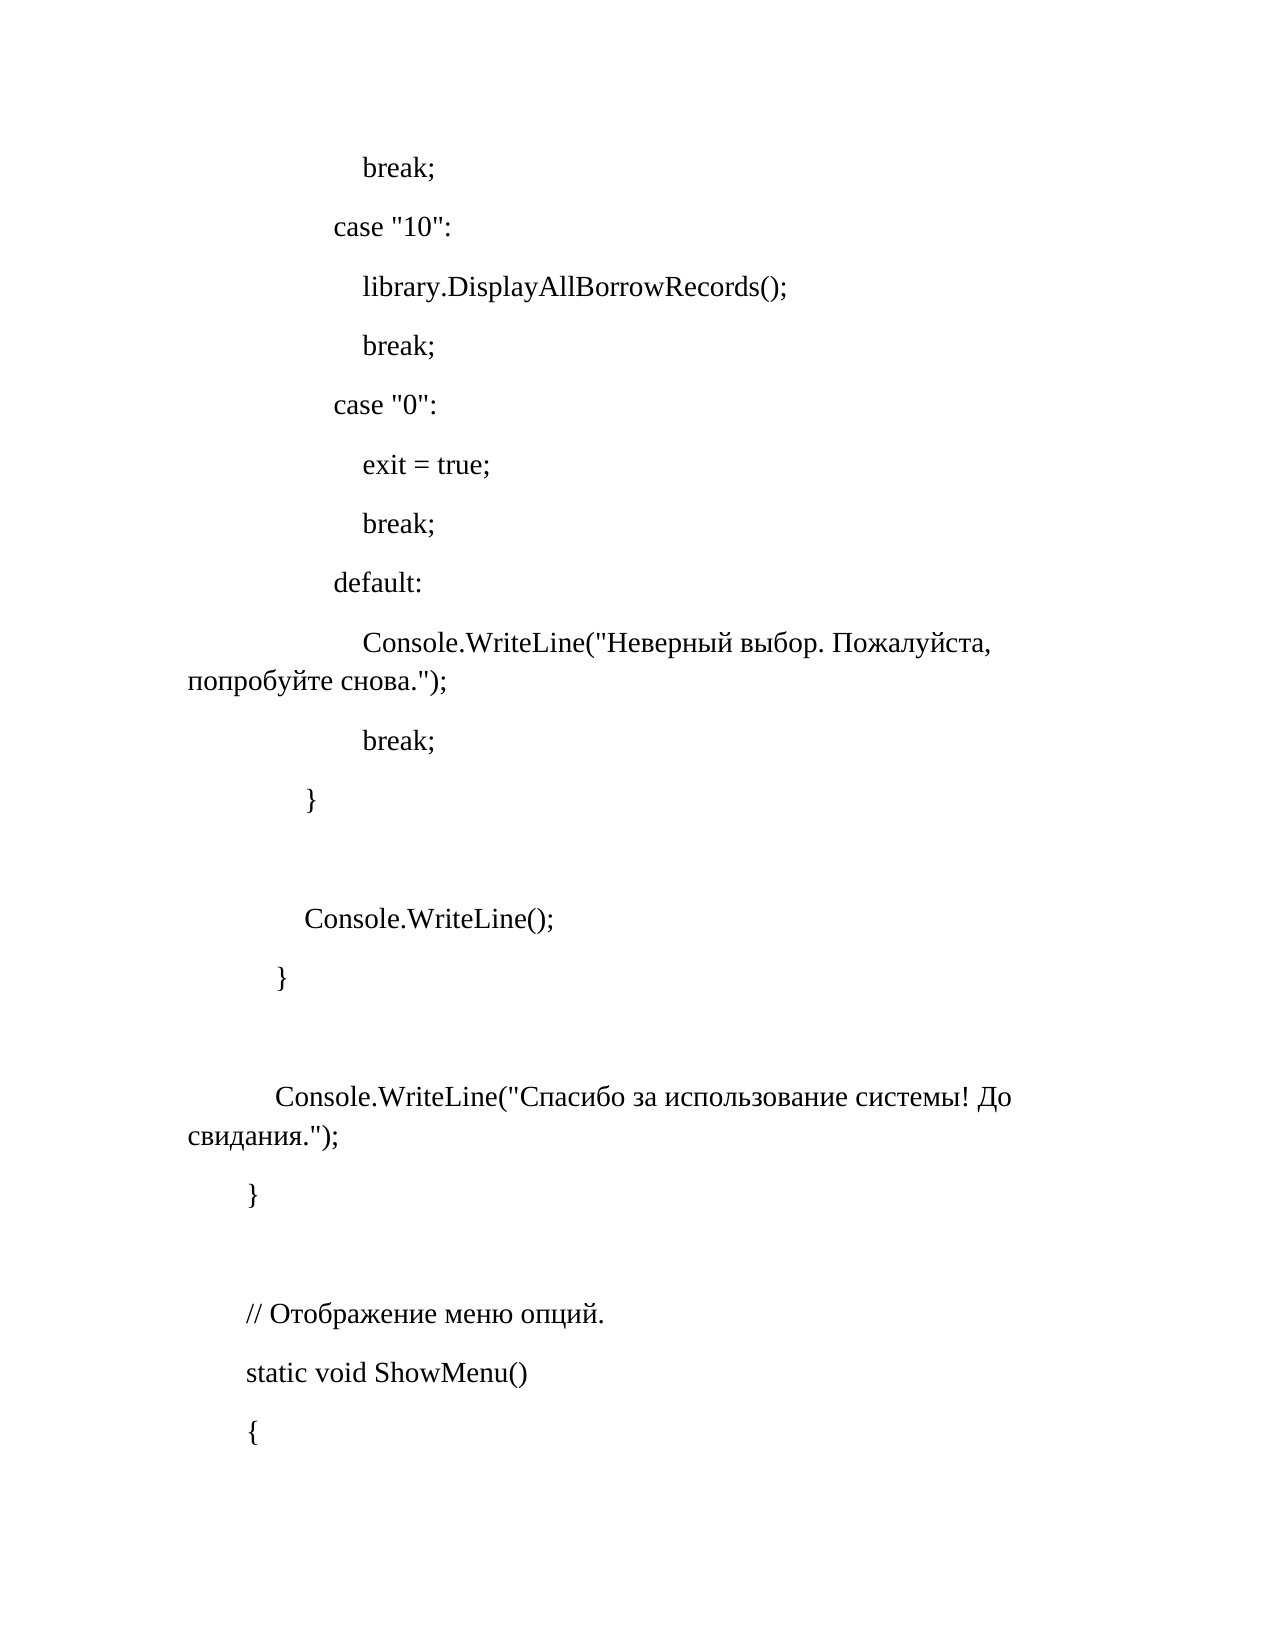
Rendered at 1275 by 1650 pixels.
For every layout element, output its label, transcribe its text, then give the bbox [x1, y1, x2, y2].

text } [187, 1177, 1087, 1211]
text } [187, 960, 1087, 994]
text static void ShowMenu() [187, 1355, 1087, 1389]
text // Отображение меню опций. [187, 1296, 1087, 1329]
text Console.WriteLine("Неверный выбор. Пожалуйста, попробуйте снова."); [187, 625, 1087, 697]
text break; [187, 328, 1087, 362]
text break; [187, 150, 1087, 183]
text exit = true; [187, 447, 1087, 480]
text break; [187, 506, 1087, 540]
text Console.WriteLine("Спасибо за использование системы! До свидания."); [187, 1079, 1087, 1151]
text default: [187, 566, 1087, 599]
text case "0": [187, 387, 1087, 421]
text } [187, 782, 1087, 816]
text Console.WriteLine(); [187, 901, 1087, 934]
text break; [187, 723, 1087, 756]
text case "10": [187, 209, 1087, 243]
text library.DisplayAllBorrowRecords(); [187, 269, 1087, 302]
text { [187, 1414, 1087, 1448]
